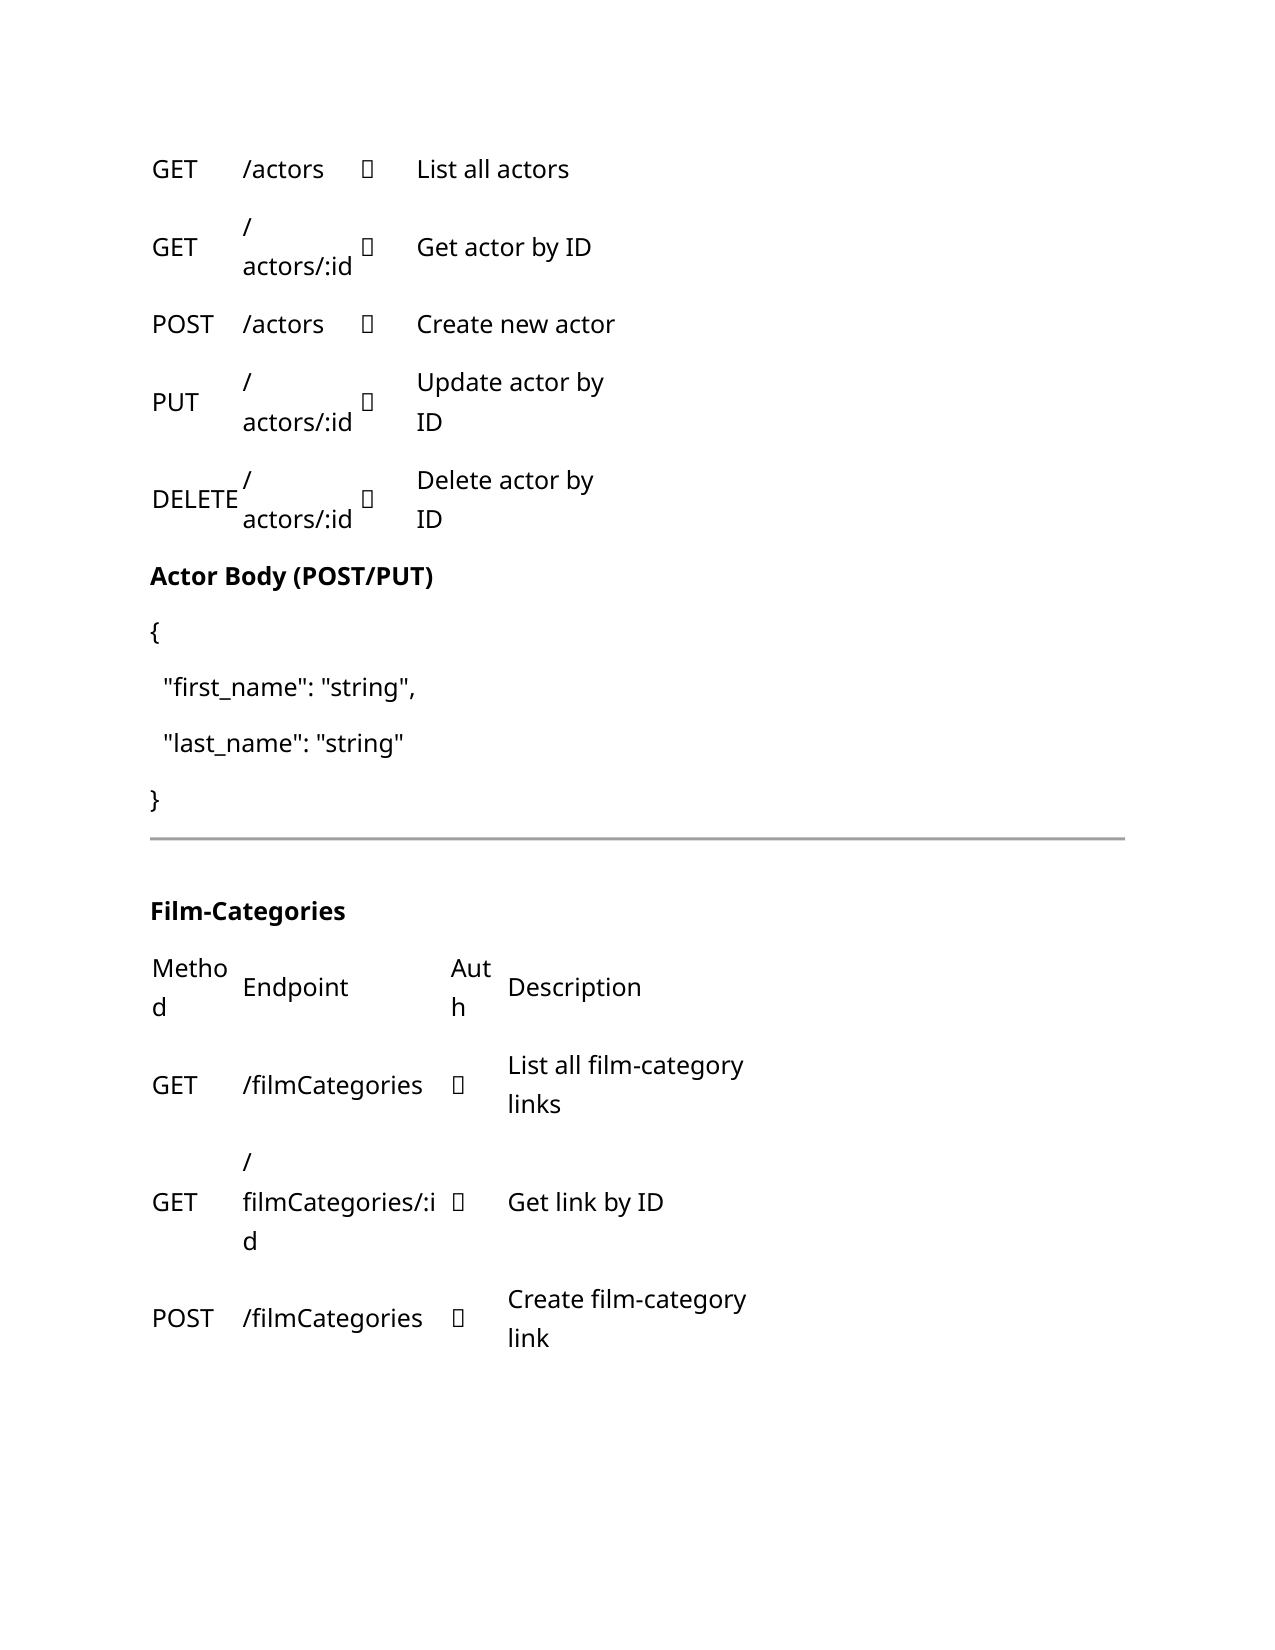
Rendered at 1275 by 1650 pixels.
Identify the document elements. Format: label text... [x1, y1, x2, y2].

table_cell ✅ [358, 364, 415, 461]
table_cell ✅ [449, 1280, 506, 1377]
table_cell GET [150, 150, 241, 208]
table_cell /actors [241, 305, 358, 363]
table_header Description [506, 949, 793, 1046]
table_cell ✅ [358, 461, 415, 558]
text { [150, 614, 1125, 648]
table_cell Create film-category link [506, 1280, 793, 1377]
table_cell ❌ [449, 1046, 506, 1143]
table_cell Get link by ID [506, 1144, 793, 1280]
table_header Auth [449, 949, 506, 1046]
table_cell GET [150, 208, 241, 305]
text "last_name": "string" [150, 726, 1125, 760]
table_cell ❌ [358, 208, 415, 305]
table_cell ✅ [358, 305, 415, 363]
table_cell PUT [150, 364, 241, 461]
table_cell GET [150, 1144, 241, 1280]
table_cell Get actor by ID [415, 208, 623, 305]
text "first_name": "string", [150, 670, 1125, 704]
table_header Method [150, 949, 241, 1046]
table_cell Create new actor [415, 305, 623, 363]
table_cell ❌ [449, 1144, 506, 1280]
table_header Endpoint [241, 949, 449, 1046]
table_cell Update actor by ID [415, 364, 623, 461]
text Film-Categories [150, 893, 1125, 927]
table_cell ❌ [358, 150, 415, 208]
table_cell List all actors [415, 150, 623, 208]
table_cell POST [150, 1280, 241, 1377]
table_cell DELETE [150, 461, 241, 558]
table_cell /filmCategories [241, 1046, 449, 1143]
text Actor Body (POST/PUT) [150, 558, 1125, 592]
text } [150, 781, 1125, 816]
table_cell /actors/:id [241, 208, 358, 305]
table_cell Delete actor by ID [415, 461, 623, 558]
table_cell GET [150, 1046, 241, 1143]
table_cell /actors [241, 150, 358, 208]
table_cell List all film-category links [506, 1046, 793, 1143]
table_cell /filmCategories [241, 1280, 449, 1377]
table_cell /actors/:id [241, 364, 358, 461]
table_cell /filmCategories/:id [241, 1144, 449, 1280]
table_cell /actors/:id [241, 461, 358, 558]
table_cell POST [150, 305, 241, 363]
